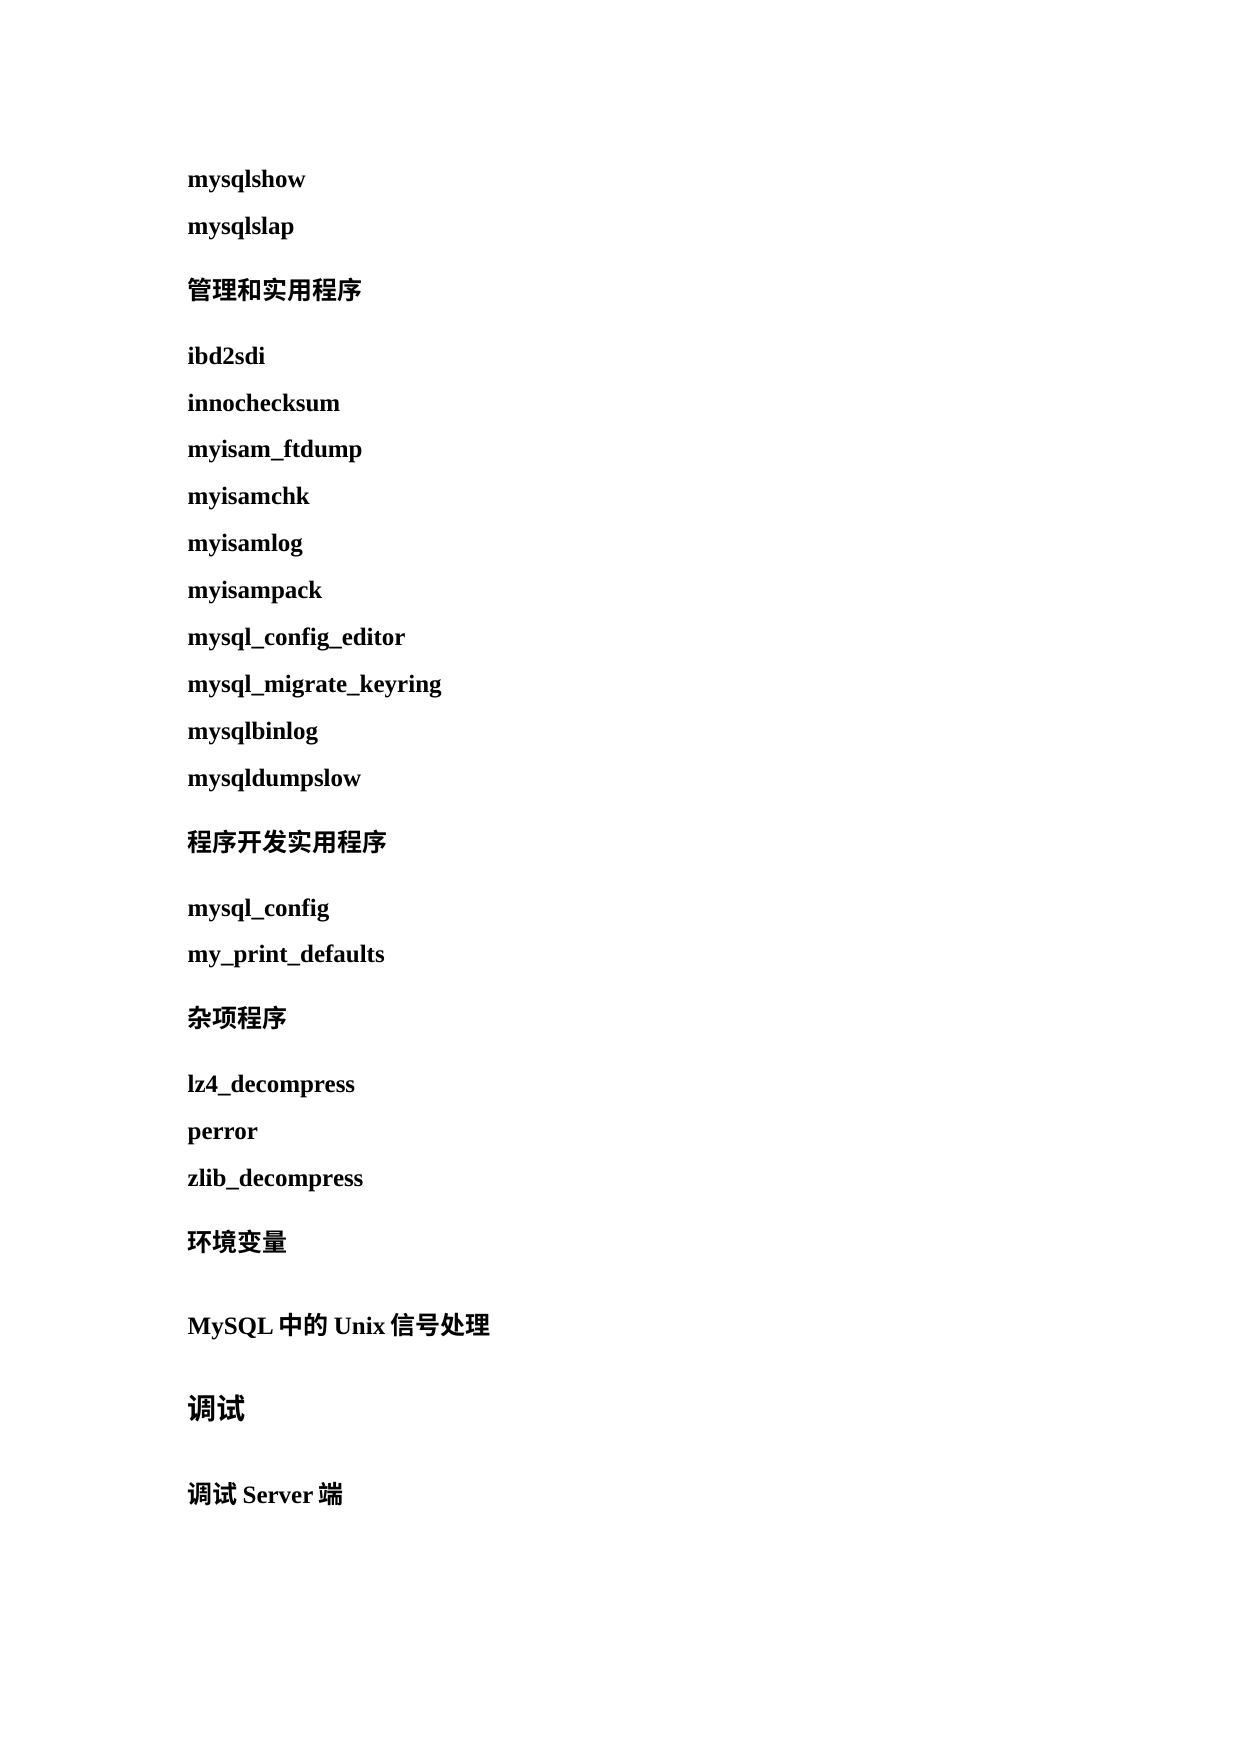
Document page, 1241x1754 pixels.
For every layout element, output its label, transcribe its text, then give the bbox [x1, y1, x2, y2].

subtitle 程序开发实用程序 [187, 808, 1053, 873]
subtitle myisampack [187, 573, 1053, 606]
subtitle 管理和实用程序 [187, 256, 1053, 321]
subtitle MySQL中的Unix信号处理 [187, 1291, 1053, 1356]
subtitle mysqlslap [187, 209, 1053, 241]
subtitle innochecksum [187, 386, 1053, 418]
subtitle mysqlshow [187, 162, 1053, 194]
subtitle ibd2sdi [187, 339, 1053, 371]
subtitle mysql_migrate_keyring [187, 667, 1053, 699]
subtitle mysqlbinlog [187, 714, 1053, 746]
subtitle myisamlog [187, 526, 1053, 559]
subtitle 调试 [187, 1374, 1053, 1439]
subtitle 环境变量 [187, 1208, 1053, 1273]
subtitle perror [187, 1114, 1053, 1147]
subtitle 杂项程序 [187, 984, 1053, 1049]
subtitle myisamchk [187, 479, 1053, 512]
subtitle 调试Server端 [187, 1461, 1053, 1526]
subtitle mysql_config [187, 891, 1053, 923]
subtitle mysql_config_editor [187, 620, 1053, 653]
subtitle lz4_decompress [187, 1068, 1053, 1100]
subtitle mysqldumpslow [187, 761, 1053, 793]
subtitle zlib_decompress [187, 1161, 1053, 1194]
subtitle my_print_defaults [187, 938, 1053, 970]
subtitle myisam_ftdump [187, 433, 1053, 465]
